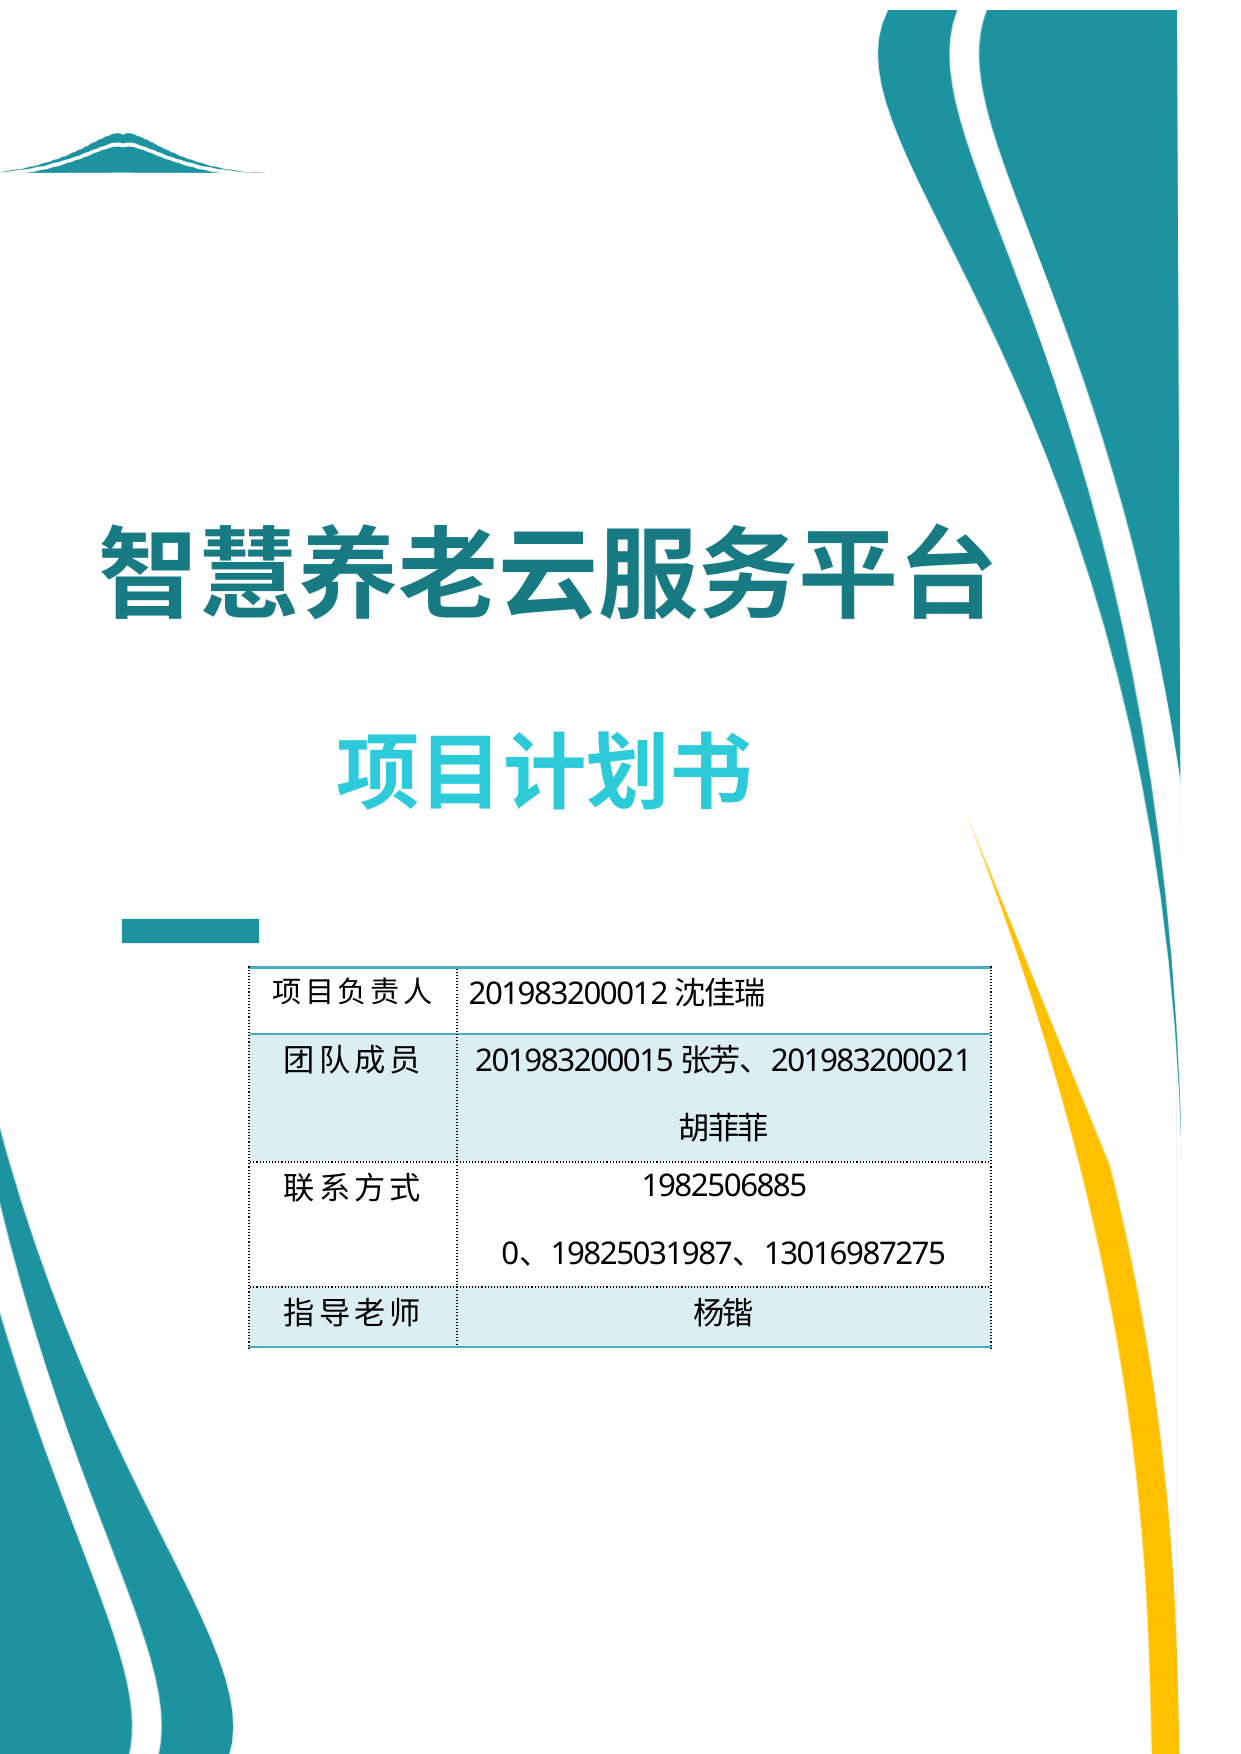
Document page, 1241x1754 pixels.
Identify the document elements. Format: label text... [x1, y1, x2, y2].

table_cell 19825068850、19825031987、13016987275 [457, 1161, 991, 1286]
picture [0, 10, 1182, 1754]
table_cell 201983200015张芳、201983200021胡菲菲 [457, 1033, 991, 1161]
table_cell 杨锴 [457, 1286, 991, 1346]
table_cell 指 导 老 师 [249, 1286, 457, 1346]
table_header 项 目 负 责 人 [249, 969, 457, 1033]
table_cell 联 系 方 式 [249, 1161, 457, 1286]
table_header 201983200012沈佳瑞 [457, 969, 991, 1033]
table_cell 团 队 成 员 [249, 1033, 457, 1161]
